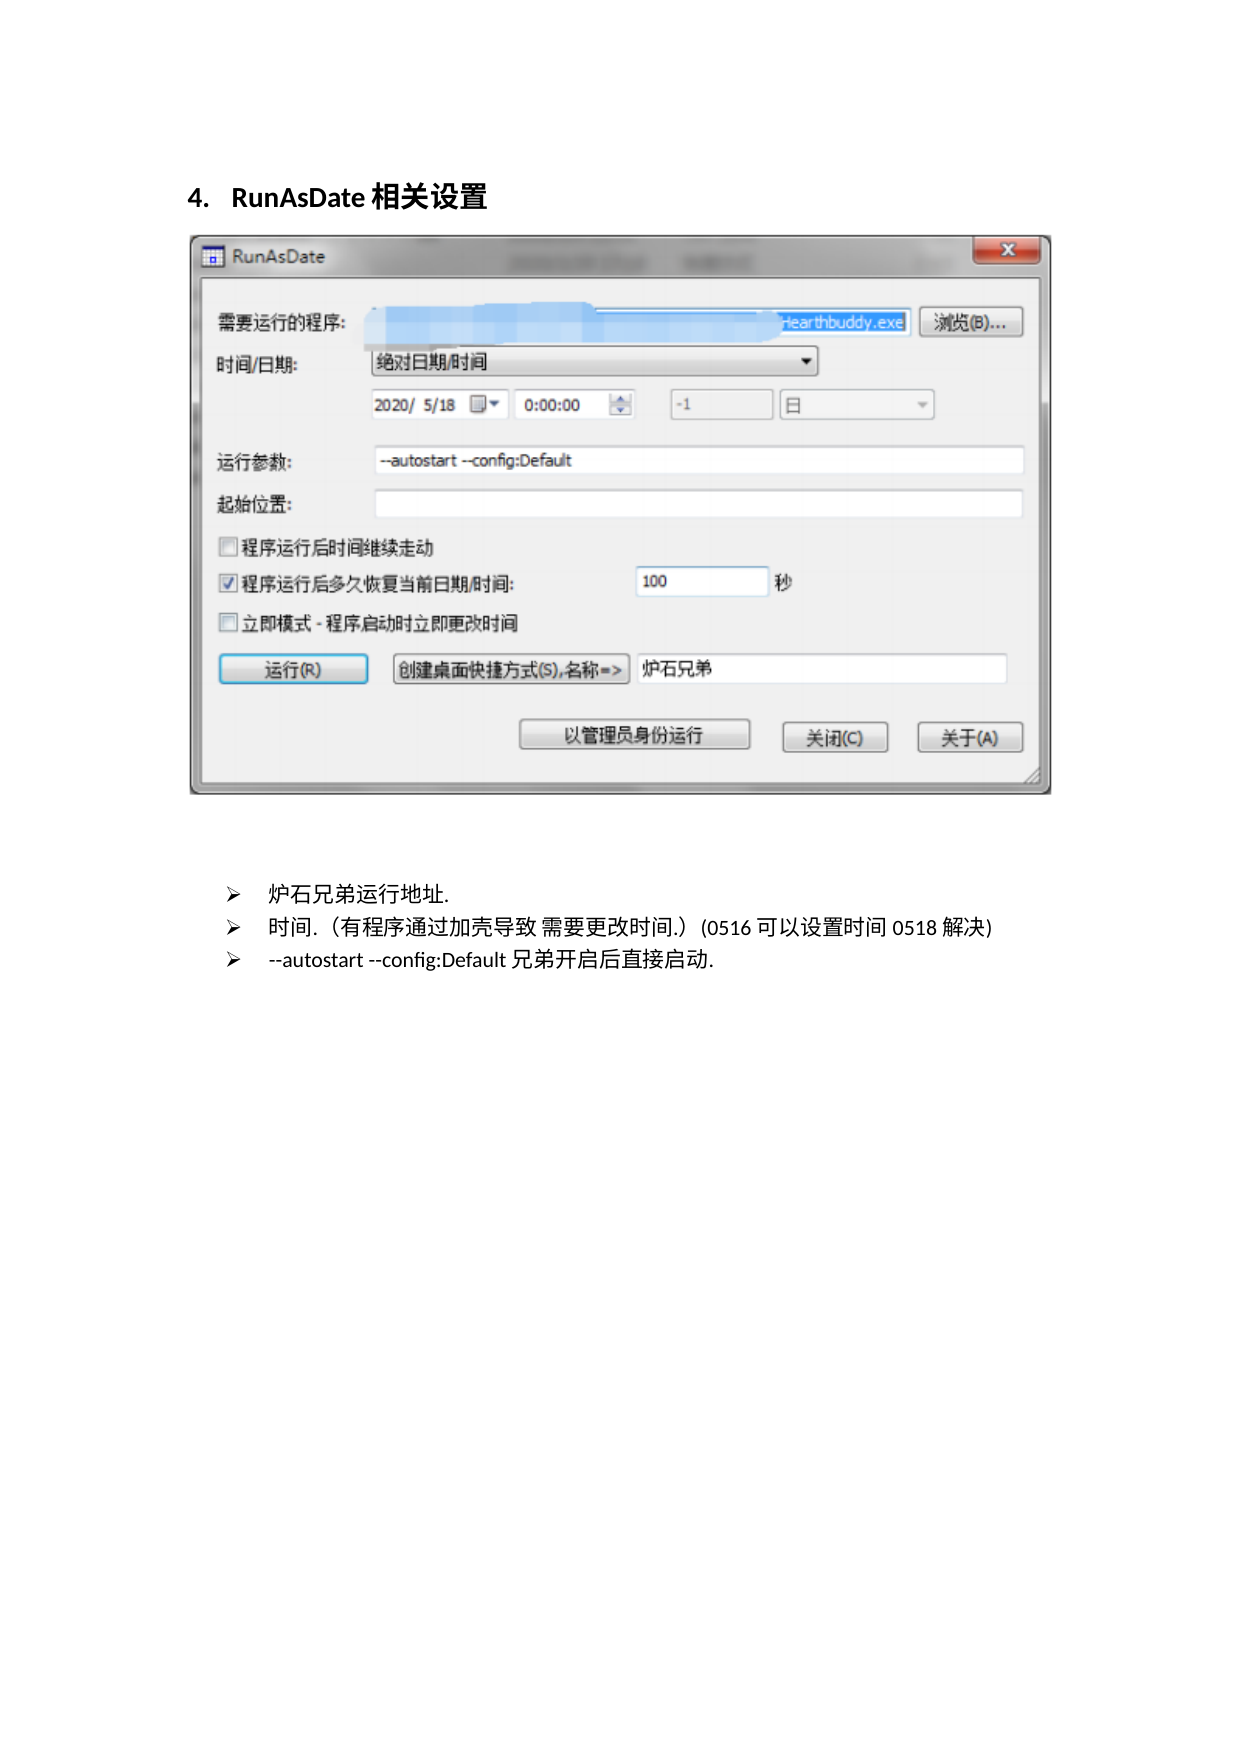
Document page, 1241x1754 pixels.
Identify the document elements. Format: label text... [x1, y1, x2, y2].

picture [187, 227, 1053, 798]
list RunAsDate相关设置 [187, 162, 1053, 227]
list 时间.（有程序通过加壳导致 需要更改时间.）(0516 可以设置时间 0518 解决) [225, 909, 1053, 942]
list 炉石兄弟运行地址. [225, 877, 1053, 909]
list --autostart --config:Default 兄弟开启后直接启动. [225, 942, 1053, 974]
